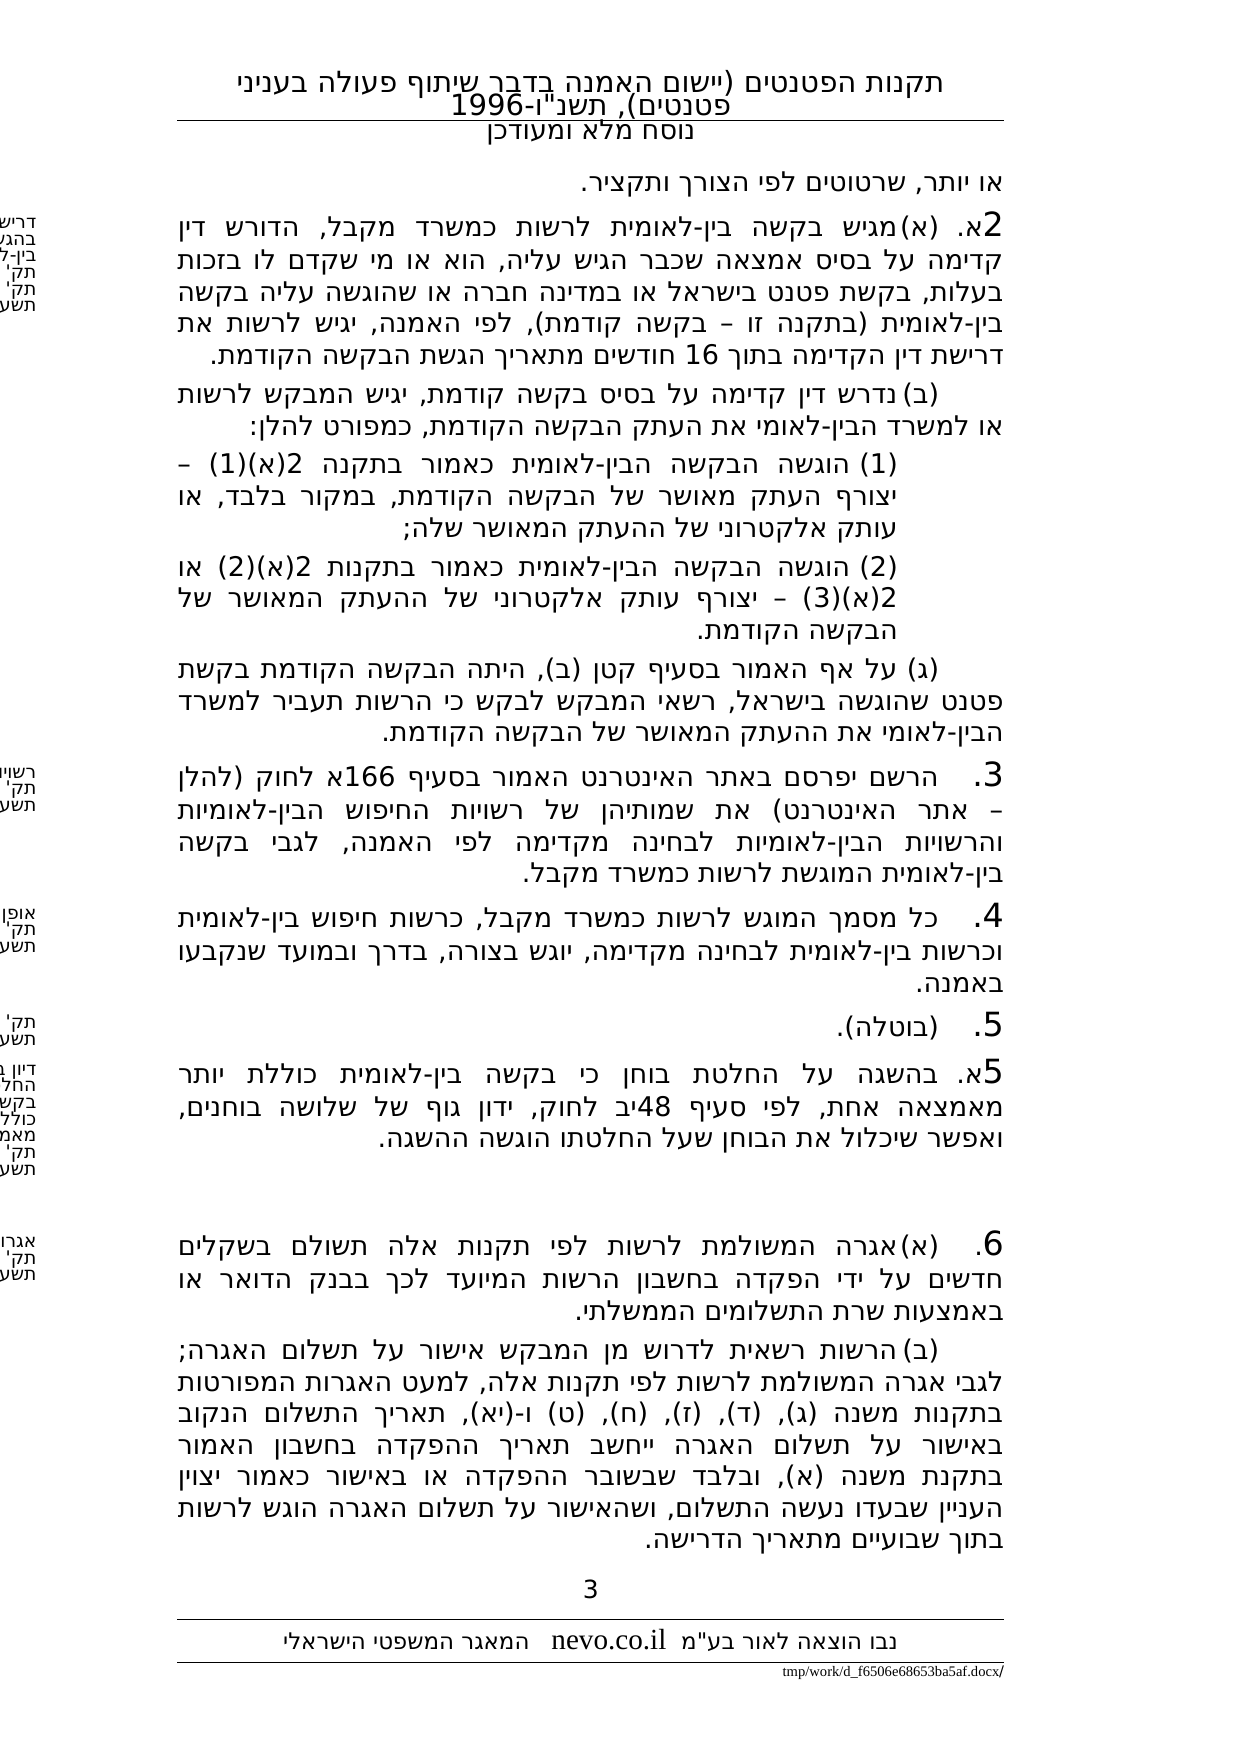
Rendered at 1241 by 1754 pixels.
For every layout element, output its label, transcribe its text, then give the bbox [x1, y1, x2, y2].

text 6. (א) אגרה המשולמת לרשות לפי תקנות אלה תשולם בשקלים חדשים על ידי הפקדה בחשבון הרשות המיועד לכך בבנק הדואר או באמצעות שרת התשלומים הממשלתי. [177, 1225, 1004, 1327]
text (ג) על אף האמור בסעיף קטן (ב), היתה הבקשה הקודמת בקשת פטנט שהוגשה בישראל, רשאי המבקש לבקש כי הרשות תעביר למשרד הבין-לאומי את ההעתק המאושר של הבקשה הקודמת. [177, 653, 1004, 748]
text (1) הוגשה הבקשה הבין-לאומית כאמור בתקנה 2(א)(1) – יצורף העתק מאושר של הבקשה הקודמת, במקור בלבד, או עותק אלקטרוני של ההעתק המאושר שלה; [177, 449, 898, 543]
text 4. כל מסמך המוגש לרשות כמשרד מקבל, כרשות חיפוש בין-לאומית וכרשות בין-לאומית לבחינה מקדימה, יוגש בצורה, בדרך ובמועד שנקבעו באמנה. [177, 896, 1004, 998]
text (2) הוגשה הבקשה הבין-לאומית כאמור בתקנות 2(א)(2) או 2(א)(3) – יצורף עותק אלקטרוני של ההעתק המאושר של הבקשה הקודמת. [177, 551, 898, 646]
text 3. הרשם יפרסם באתר האינטרנט האמור בסעיף 166א לחוק (להלן – אתר האינטרנט) את שמותיהן של רשויות החיפוש הבין-לאומיות והרשויות הבין-לאומיות לבחינה מקדימה לפי האמנה, לגבי בקשה בין-לאומית המוגשת לרשות כמשרד מקבל. [177, 755, 1004, 889]
text (ב) נדרש דין קדימה על בסיס בקשה קודמת, יגיש המבקש לרשות או למשרד הבין-לאומי את העתק הבקשה הקודמת, כמפורט להלן: [177, 378, 1004, 441]
text (ב) הרשות רשאית לדרוש מן המבקש אישור על תשלום האגרה; לגבי אגרה המשולמת לרשות לפי תקנות אלה, למעט האגרות המפורטות בתקנות משנה (ג), (ד), (ז), (ח), (ט) ו-(יא), תאריך התשלום הנקוב באישור על תשלום האגרה ייחשב תאריך ההפקדה בחשבון האמור בתקנת משנה (א), ובלבד שבשובר ההפקדה או באישור כאמור יצוין העניין שבעדו נעשה התשלום, ושהאישור על תשלום האגרה הוגש לרשות בתוך שבועיים מתאריך הדרישה. [177, 1334, 1004, 1555]
text 5א. בהשגה על החלטת בוחן כי בקשה בין-לאומית כוללת יותר מאמצאה אחת, לפי סעיף 48יב לחוק, ידון גוף של שלושה בוחנים, ואפשר שיכלול את הבוחן שעל החלטתו הוגשה ההשגה. [177, 1052, 1004, 1154]
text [177, 167, 1004, 198]
text 5. (בוטלה). [177, 1006, 1004, 1045]
text 2א. (א) מגיש בקשה בין-לאומית לרשות כמשרד מקבל, הדורש דין קדימה על בסיס אמצאה שכבר הגיש עליה, הוא או מי שקדם לו בזכות בעלות, בקשת פטנט בישראל או במדינה חברה או שהוגשה עליה בקשה בין-לאומית (בתקנה זו – בקשה קודמת), לפי האמנה, יגיש לרשות את דרישת דין הקדימה בתוך 16 חודשים מתאריך הגשת הבקשה הקודמת. [177, 206, 1004, 371]
